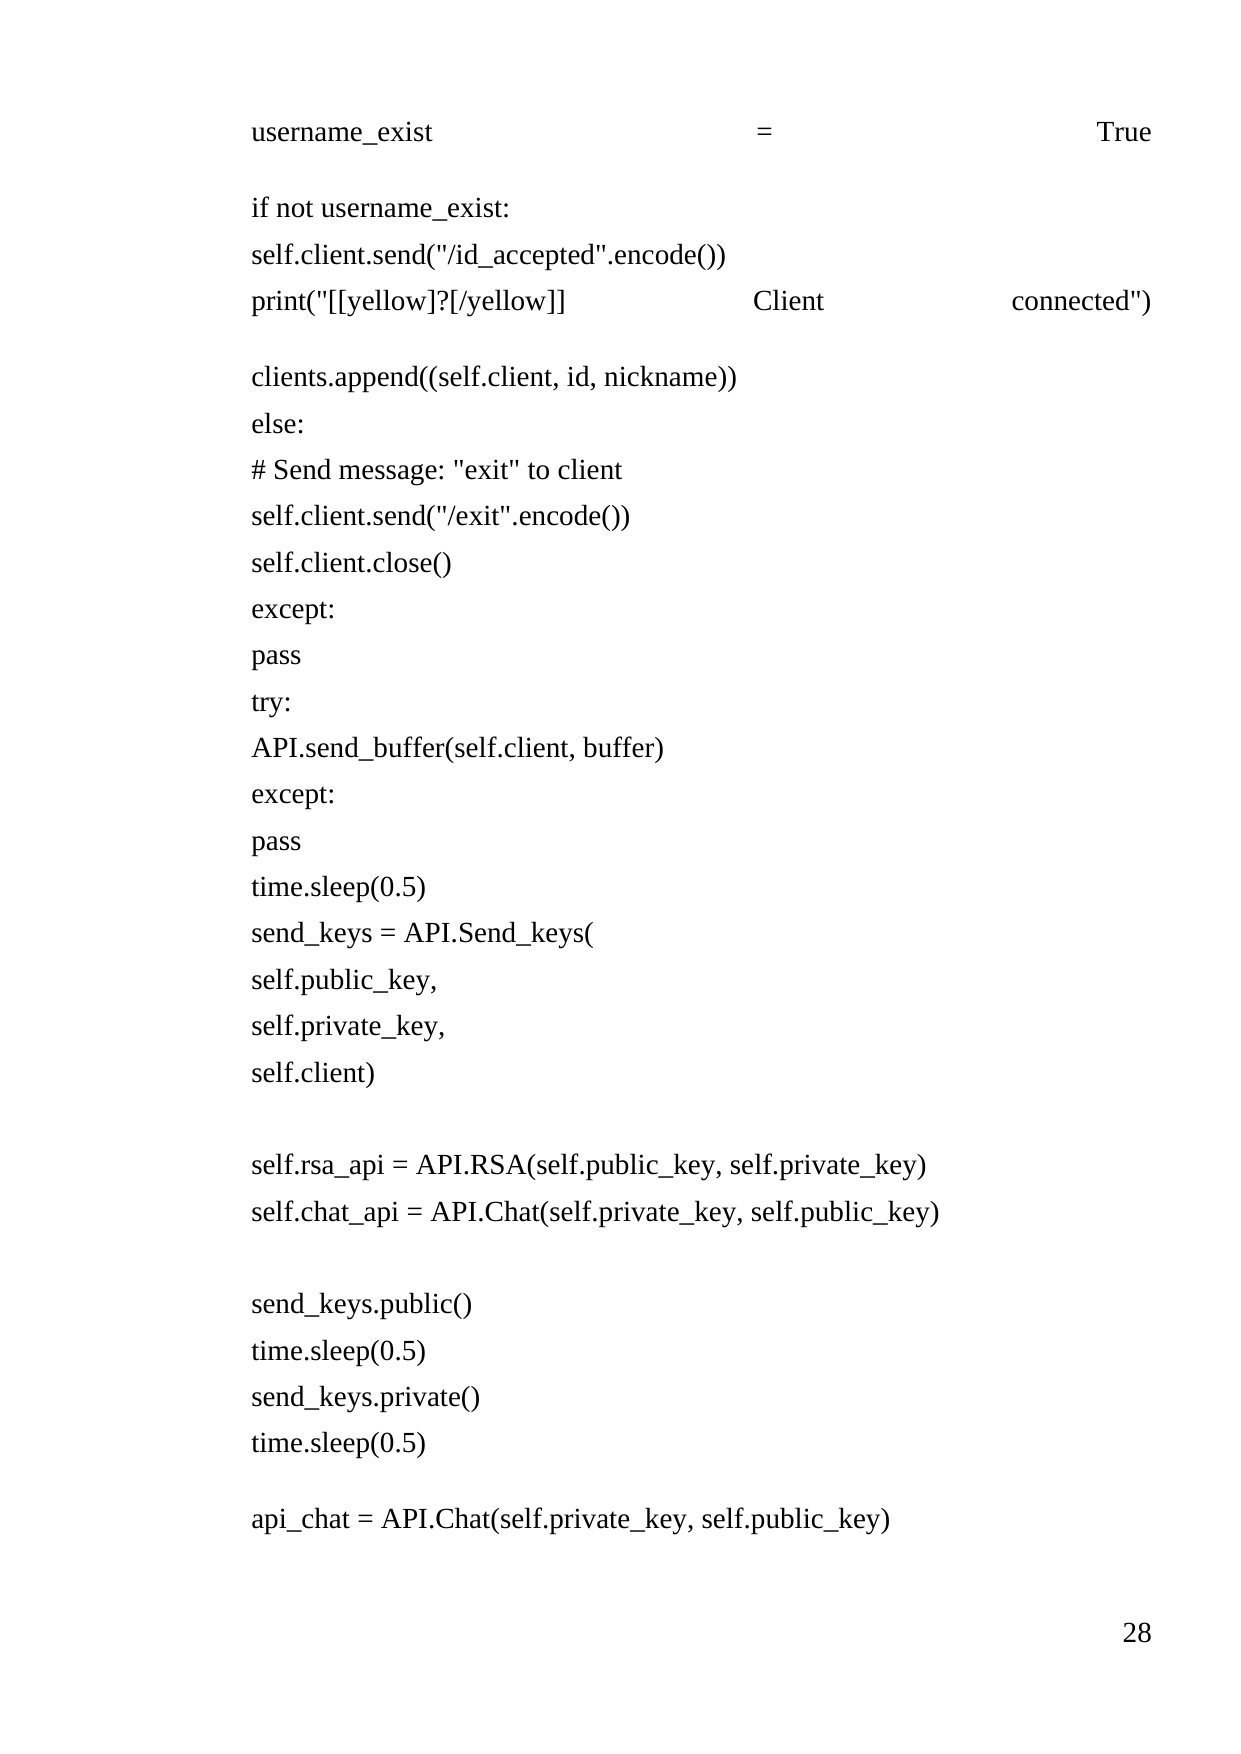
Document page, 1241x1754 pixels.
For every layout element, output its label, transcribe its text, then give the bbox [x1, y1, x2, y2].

text username_exist = True [177, 118, 1152, 177]
text self.client) [177, 1058, 1152, 1088]
text time.sleep(0.5) [177, 1429, 1152, 1488]
text send_keys.private() [177, 1383, 1152, 1412]
text self.chat_api = API.Chat(self.private_key, self.public_key) [177, 1197, 1152, 1227]
text self.client.send("/id_accepted".encode()) [177, 241, 1152, 270]
text try: [177, 687, 1152, 717]
text print("[[yellow]?[/yellow]] Client connected") [177, 287, 1152, 346]
text pass [177, 826, 1152, 856]
text pass [177, 641, 1152, 671]
text self.client.close() [177, 548, 1152, 578]
text send_keys.public() [177, 1290, 1152, 1320]
text api_chat = API.Chat(self.private_key, self.public_key) [177, 1505, 1152, 1535]
text if not username_exist: [177, 194, 1152, 224]
text # Send message: "exit" to client [177, 456, 1152, 485]
text time.sleep(0.5) [177, 1336, 1152, 1366]
text self.client.send("/exit".encode()) [177, 502, 1152, 532]
text send_keys = API.Send_keys( [177, 919, 1152, 949]
text time.sleep(0.5) [177, 873, 1152, 902]
text self.private_key, [177, 1012, 1152, 1042]
text clients.append((self.client, id, nickname)) [177, 363, 1152, 393]
text self.public_key, [177, 966, 1152, 995]
text API.send_buffer(self.client, buffer) [177, 734, 1152, 763]
text except: [177, 780, 1152, 810]
text except: [177, 595, 1152, 624]
text self.rsa_api = API.RSA(self.public_key, self.private_key) [177, 1151, 1152, 1181]
text else: [177, 409, 1152, 439]
